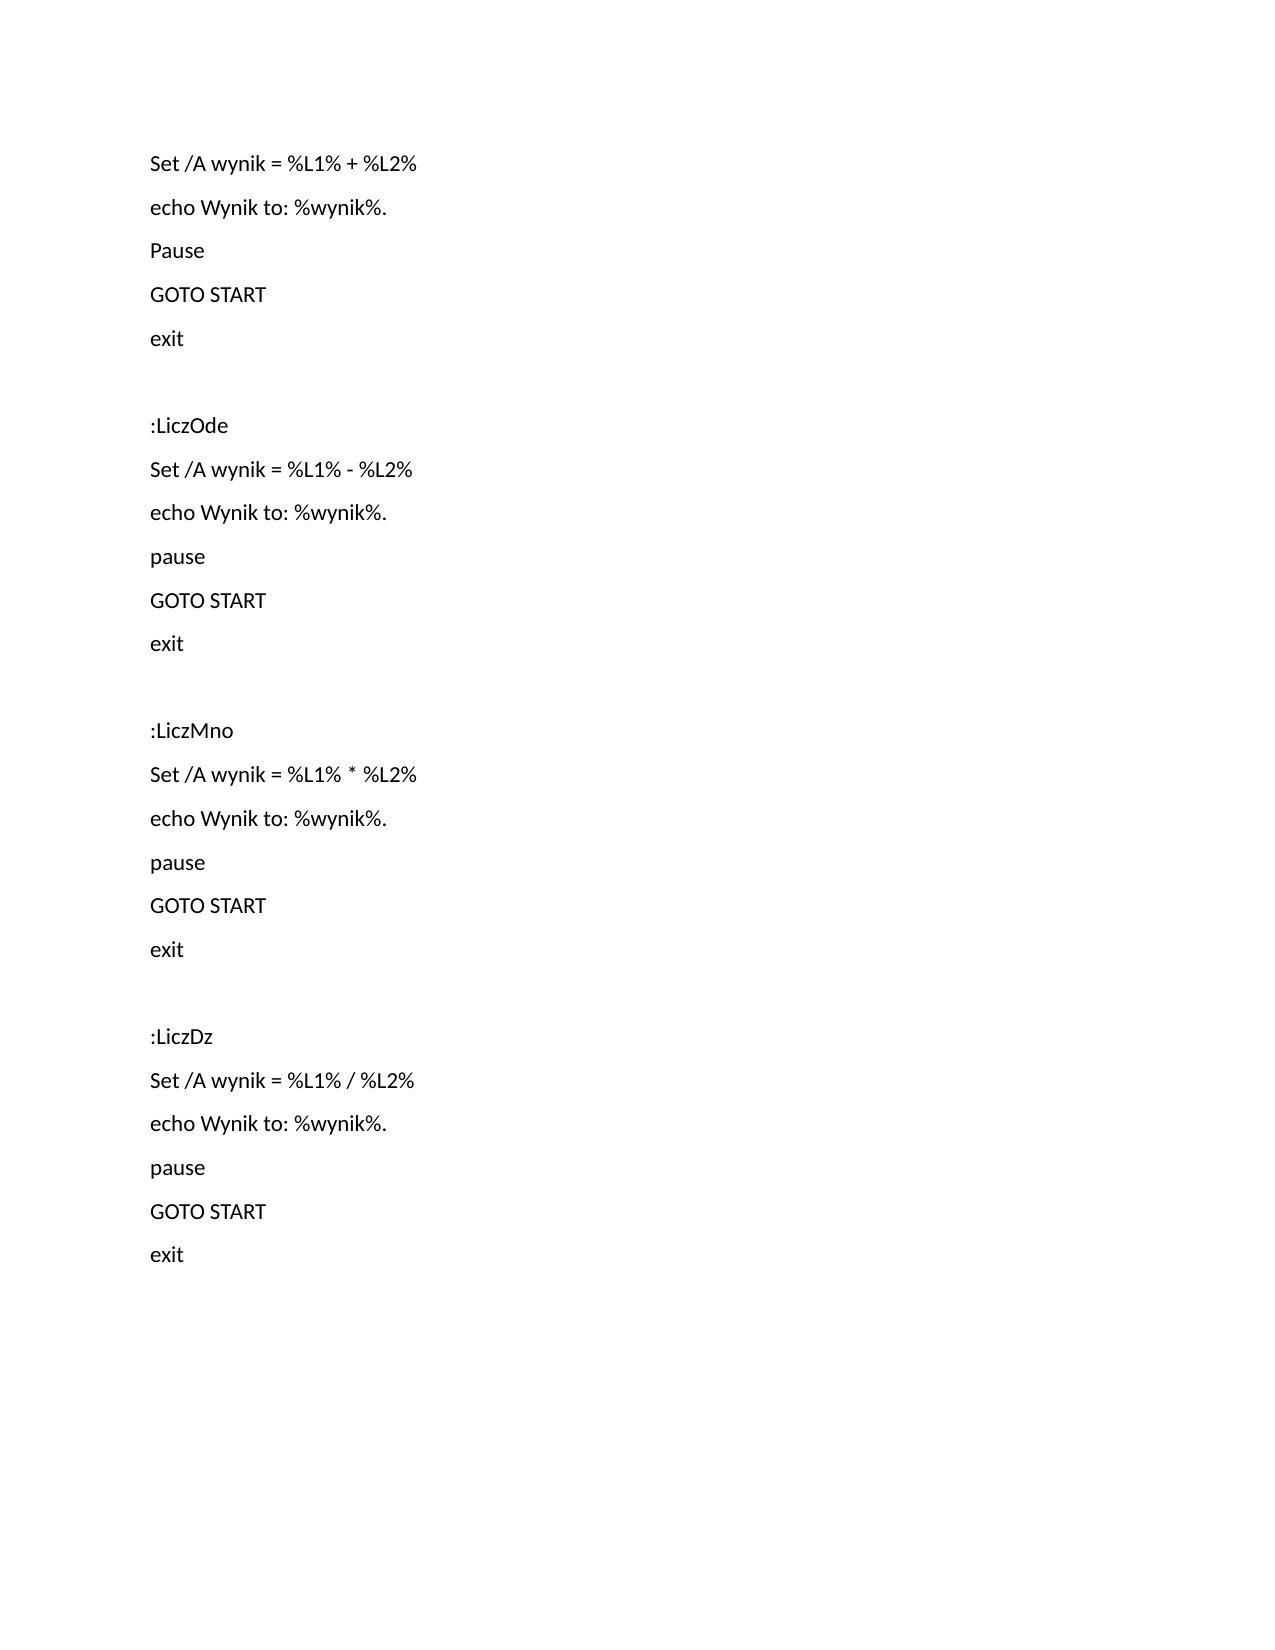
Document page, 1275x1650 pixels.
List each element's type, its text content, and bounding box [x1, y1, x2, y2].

text GOTO START [150, 1197, 1125, 1224]
text Set /A wynik = %L1% * %L2% [150, 761, 1125, 788]
text pause [150, 1154, 1125, 1181]
text pause [150, 848, 1125, 875]
text echo Wynik to: %wynik%. [150, 194, 1125, 221]
text pause [150, 543, 1125, 570]
text echo Wynik to: %wynik%. [150, 499, 1125, 526]
text Set /A wynik = %L1% / %L2% [150, 1067, 1125, 1093]
text Pause [150, 237, 1125, 264]
text exit [150, 630, 1125, 657]
text echo Wynik to: %wynik%. [150, 1110, 1125, 1137]
text GOTO START [150, 892, 1125, 919]
text Set /A wynik = %L1% - %L2% [150, 456, 1125, 482]
text :LiczMno [150, 717, 1125, 744]
text exit [150, 1241, 1125, 1268]
text exit [150, 936, 1125, 963]
text Set /A wynik = %L1% + %L2% [150, 150, 1125, 177]
text echo Wynik to: %wynik%. [150, 805, 1125, 832]
text exit [150, 324, 1125, 352]
text GOTO START [150, 586, 1125, 613]
text :LiczOde [150, 412, 1125, 439]
text GOTO START [150, 281, 1125, 308]
text :LiczDz [150, 1023, 1125, 1050]
